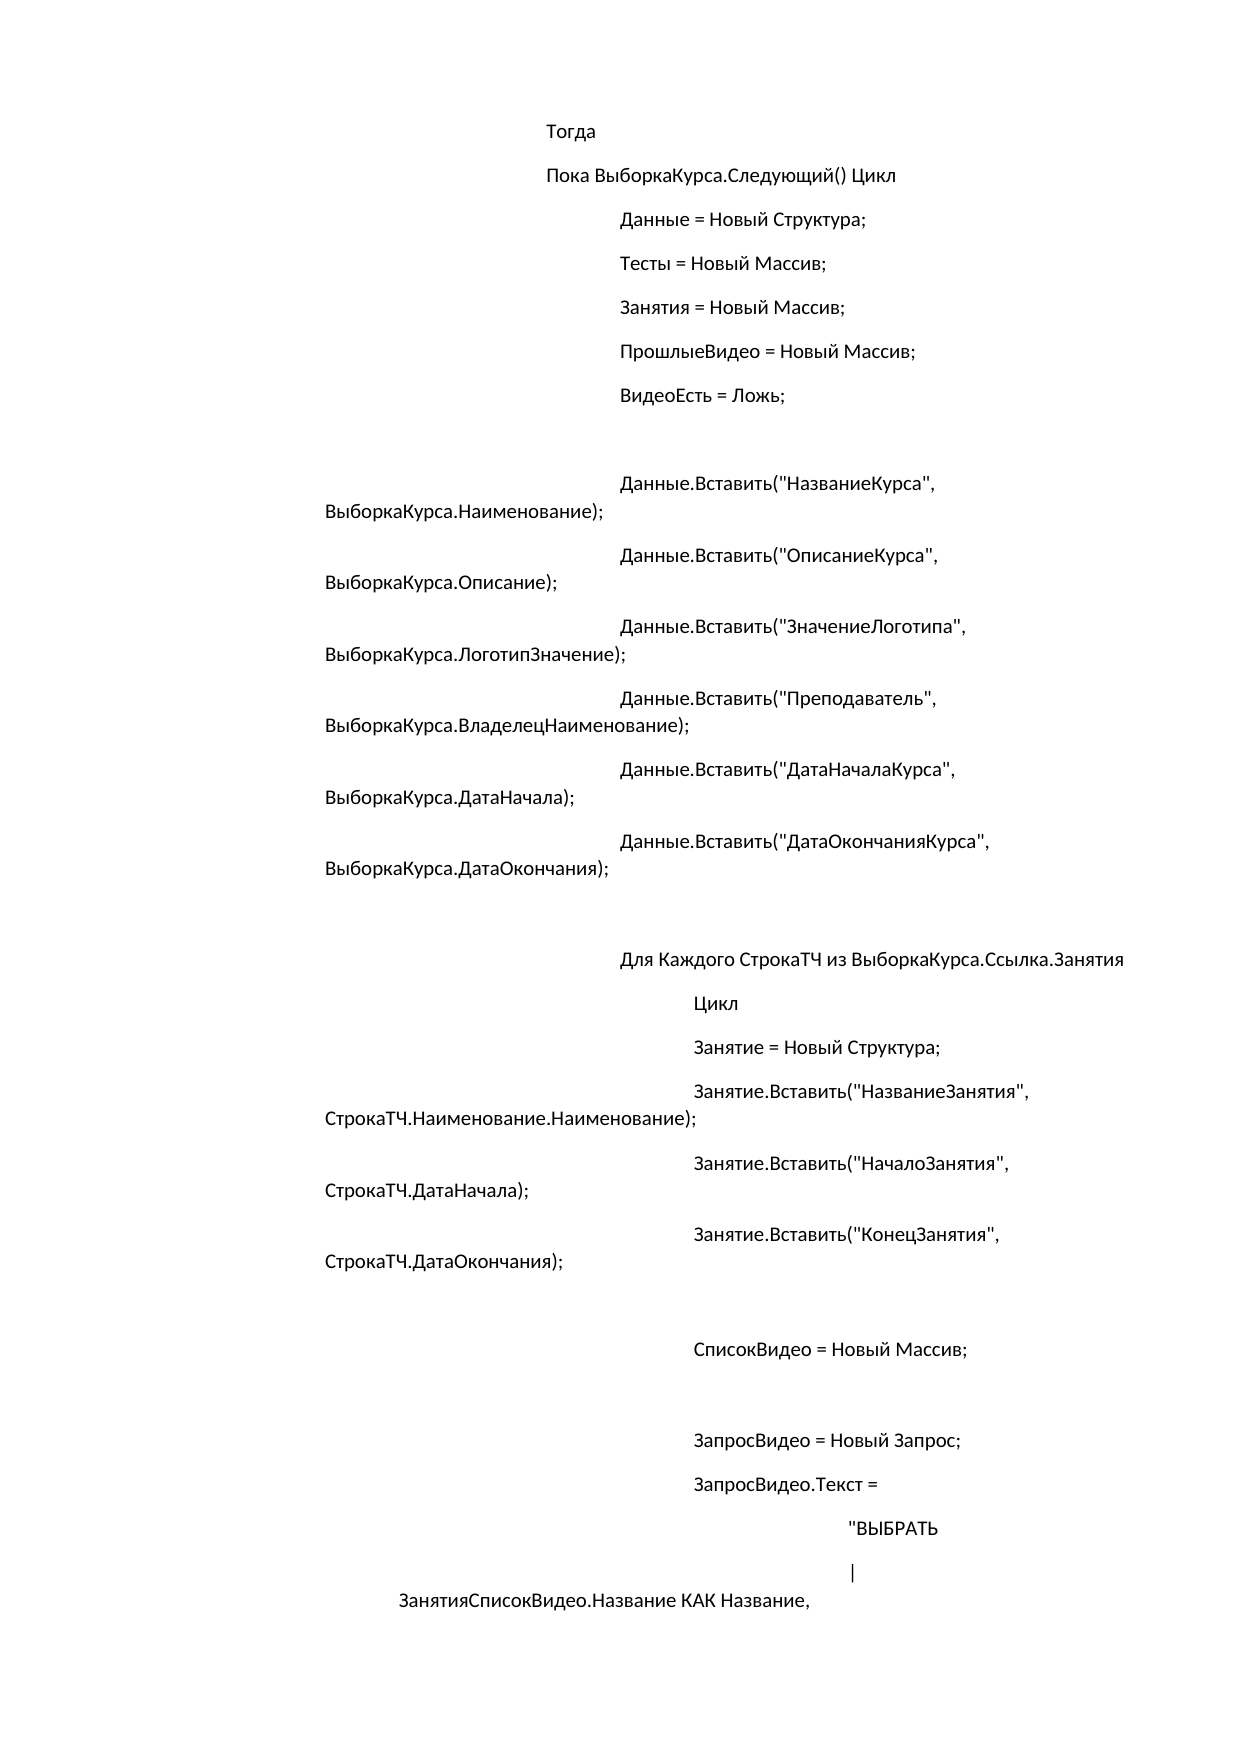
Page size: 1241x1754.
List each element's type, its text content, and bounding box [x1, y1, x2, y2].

text Тесты = Новый Массив; [325, 250, 1152, 276]
text "ВЫБРАТЬ [325, 1516, 1152, 1541]
text Данные.Вставить("НазваниеКурса", ВыборкаКурса.Наименование); [325, 471, 1152, 523]
text СписокВидео = Новый Массив; [325, 1337, 1152, 1362]
text Занятия = Новый Массив; [325, 294, 1152, 320]
text Данные = Новый Структура; [325, 206, 1152, 232]
text ЗапросВидео.Текст = [325, 1471, 1152, 1497]
text Для Каждого СтрокаТЧ из ВыборкаКурса.Ссылка.Занятия [325, 946, 1152, 971]
text Занятие.Вставить("КонецЗанятия", СтрокаТЧ.ДатаОкончания); [325, 1221, 1152, 1274]
text Данные.Вставить("Преподаватель", ВыборкаКурса.ВладелецНаименование); [325, 685, 1152, 738]
text ЗапросВидео = Новый Запрос; [325, 1427, 1152, 1453]
text Занятие.Вставить("НазваниеЗанятия", СтрокаТЧ.Наименование.Наименование); [325, 1078, 1152, 1131]
text Данные.Вставить("ОписаниеКурса", ВыборкаКурса.Описание); [325, 542, 1152, 595]
text Занятие.Вставить("НачалоЗанятия", СтрокаТЧ.ДатаНачала); [325, 1150, 1152, 1202]
text Данные.Вставить("ДатаНачалаКурса", ВыборкаКурса.ДатаНачала); [325, 756, 1152, 809]
text ПрошлыеВидео = Новый Массив; [325, 338, 1152, 364]
text | ЗанятияСписокВидео.Название КАК Название, [325, 1559, 1152, 1612]
text Пока ВыборкаКурса.Следующий() Цикл [325, 162, 1152, 188]
text Цикл [325, 990, 1152, 1016]
text Тогда [325, 118, 1152, 143]
text ВидеоЕсть = Ложь; [325, 382, 1152, 408]
text Данные.Вставить("ЗначениеЛоготипа", ВыборкаКурса.ЛоготипЗначение); [325, 613, 1152, 666]
text Занятие = Новый Структура; [325, 1034, 1152, 1059]
text Данные.Вставить("ДатаОкончанияКурса", ВыборкаКурса.ДатаОкончания); [325, 828, 1152, 881]
